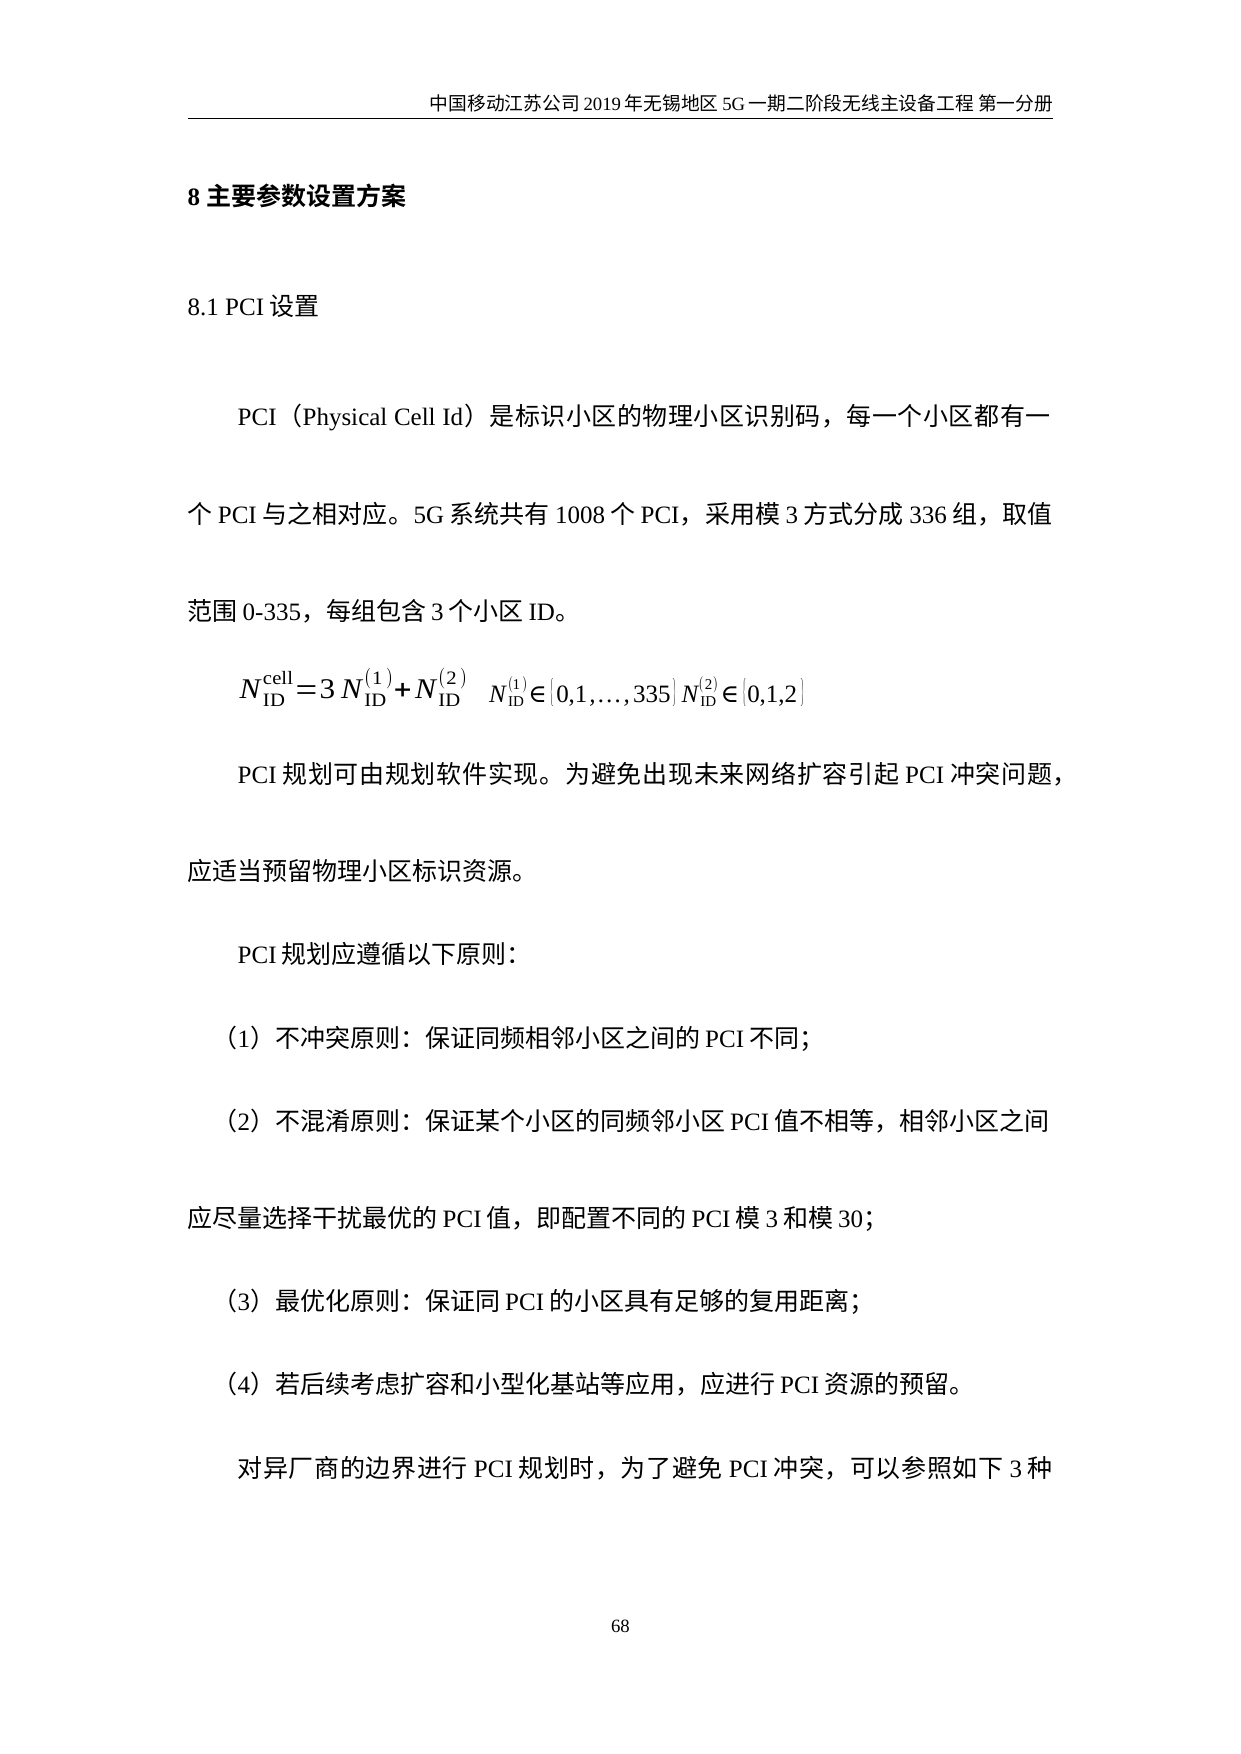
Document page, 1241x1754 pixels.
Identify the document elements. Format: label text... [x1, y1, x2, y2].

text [187, 1434, 1053, 1499]
list （1）不冲突原则：保证同频相邻小区之间的PCI不同； [212, 1004, 1053, 1069]
list （4）若后续考虑扩容和小型化基站等应用，应进行PCI资源的预留。 [212, 1351, 1053, 1416]
list （2）不混淆原则：保证某个小区的同频邻小区PCI值不相等，相邻小区之间应尽量选择干扰最优的PCI值，即配置不同的PCI模3和模30； [187, 1087, 1053, 1249]
text PCI规划应遵循以下原则： [187, 921, 1053, 986]
text PCI（Physical Cell Id）是标识小区的物理小区识别码，每一个小区都有一个PCI与之相对应。5G系统共有1008个PCI，采用模3方式分成336组，取值范围0-335，每组包含3个小区ID。 [187, 382, 1053, 642]
subtitle 主要参数设置方案 [187, 162, 1053, 227]
text PCI规划可由规划软件实现。为避免出现未来网络扩容引起PCI冲突问题，应适当预留物理小区标识资源。 [187, 740, 1053, 902]
list （3）最优化原则：保证同PCI的小区具有足够的复用距离； [212, 1267, 1053, 1332]
subtitle PCI设置 [187, 272, 1053, 337]
